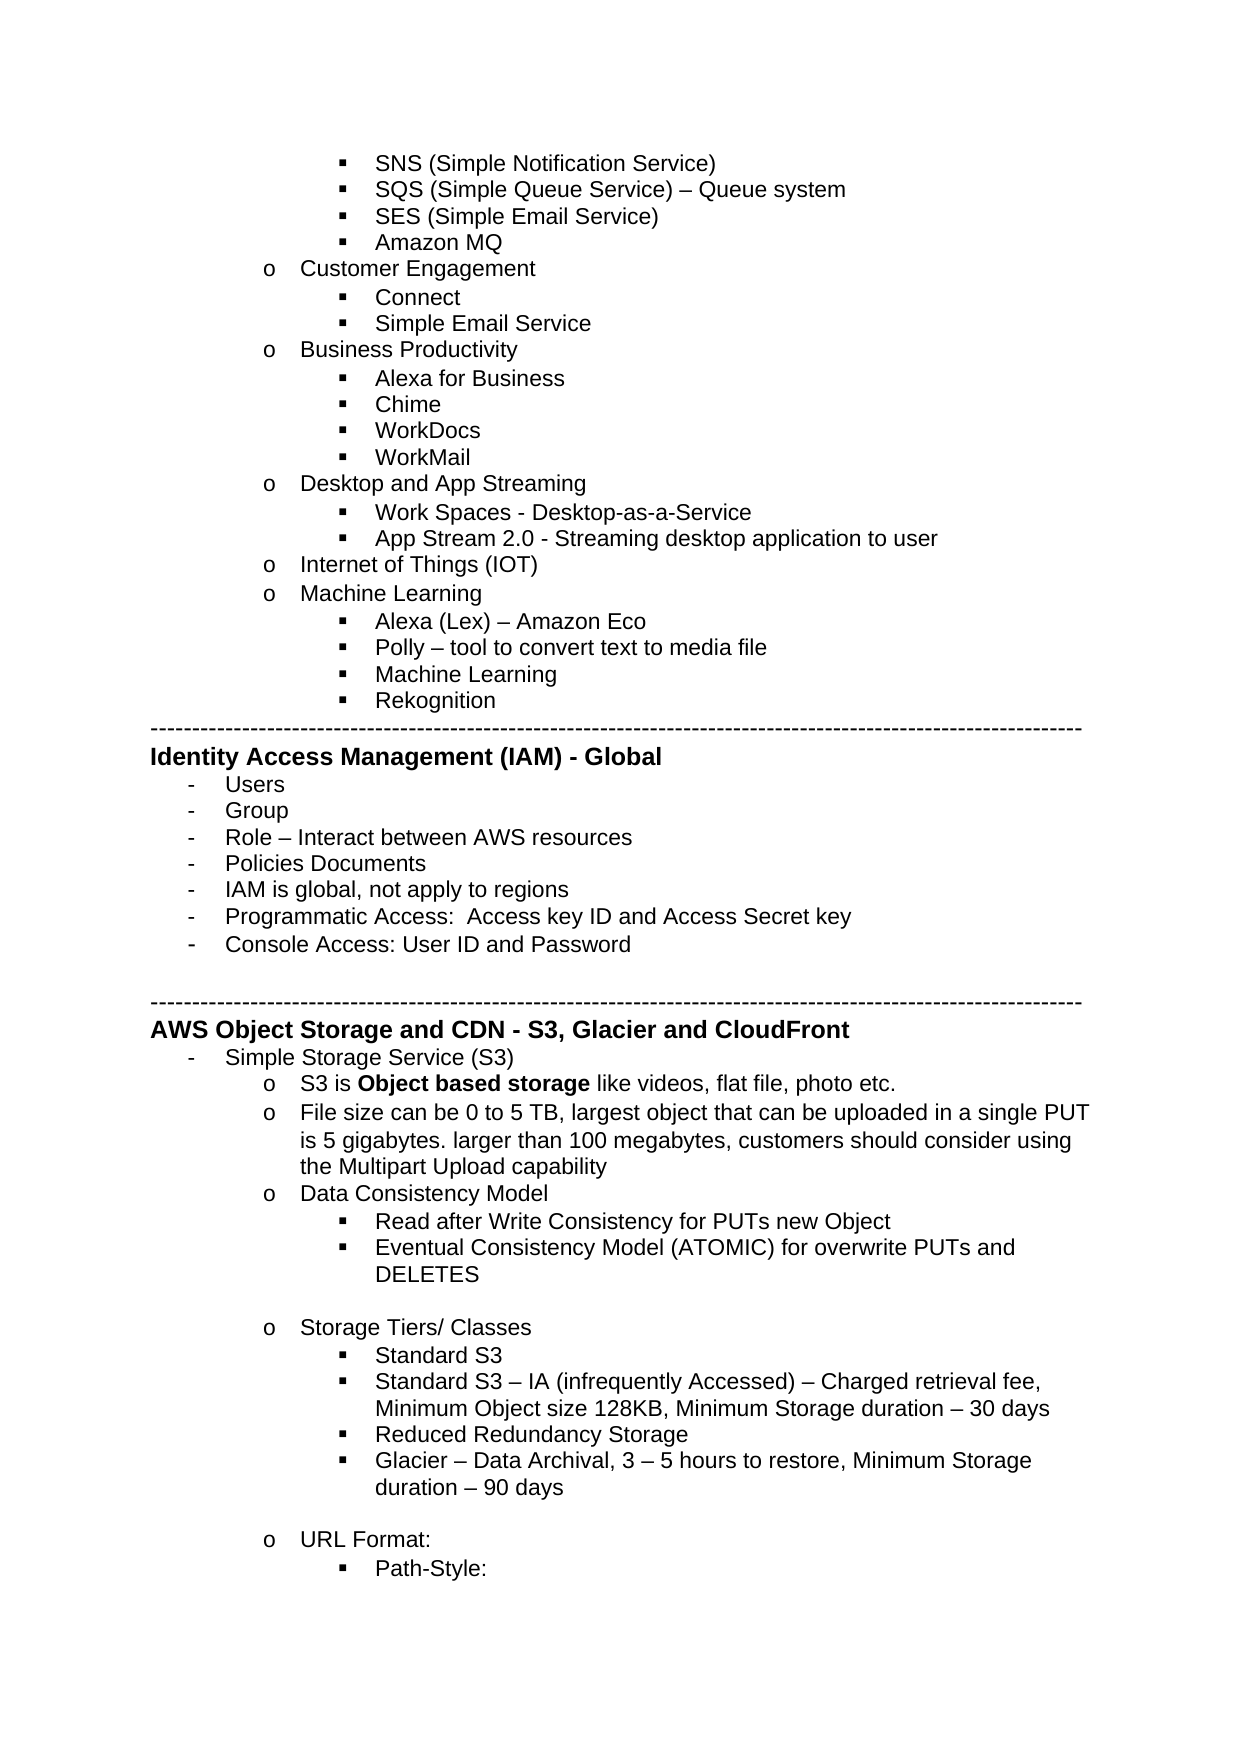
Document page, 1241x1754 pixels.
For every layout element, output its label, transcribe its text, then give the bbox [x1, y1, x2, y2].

list Internet of Things (IOT) [262, 551, 1090, 579]
list Standard S3 – IA (infrequently Accessed) – Charged retrieval fee, Minimum Object size 128KB, Minimum Storage duration – 30 days [337, 1368, 1090, 1421]
list SES (Simple Email Service) [337, 203, 1090, 229]
list Programmatic Access: Access key ID and Access Secret key [187, 903, 1090, 929]
text Identity Access Management (IAM) - Global [150, 742, 1090, 771]
list SNS (Simple Notification Service) [337, 150, 1090, 176]
list WorkDocs [337, 417, 1090, 444]
list SQS (Simple Queue Service) – Queue system [337, 176, 1090, 203]
list Policies Documents [187, 850, 1090, 876]
list Storage Tiers/ Classes [262, 1313, 1090, 1342]
list Chime [337, 391, 1090, 417]
list WorkMail [337, 444, 1090, 470]
list Machine Learning [337, 661, 1090, 687]
list Glacier – Data Archival, 3 – 5 hours to restore, Minimum Storage duration – 90 days [337, 1447, 1090, 1500]
text ---------------------------------------------------------------------------------------------------------------- [150, 986, 1090, 1015]
list Standard S3 [337, 1342, 1090, 1368]
list Polly – tool to convert text to media file [337, 634, 1090, 661]
list Eventual Consistency Model (ATOMIC) for overwrite PUTs and DELETES [337, 1234, 1090, 1287]
list IAM is global, not apply to regions [187, 876, 1090, 903]
list Alexa for Business [337, 365, 1090, 391]
list Path-Style: [337, 1554, 1090, 1581]
text ---------------------------------------------------------------------------------------------------------------- [150, 713, 1090, 742]
list Business Productivity [262, 336, 1090, 365]
text AWS Object Storage and CDN - S3, Glacier and CloudFront [150, 1015, 1090, 1044]
list Simple Email Service [337, 310, 1090, 336]
list Console Access: User ID and Password [187, 929, 1090, 958]
list App Stream 2.0 - Streaming desktop application to user [337, 525, 1090, 551]
list Simple Storage Service (S3) [187, 1044, 1090, 1070]
list URL Format: [262, 1526, 1090, 1554]
list Machine Learning [262, 579, 1090, 608]
list Users [187, 771, 1090, 797]
list File size can be 0 to 5 TB, largest object that can be uploaded in a single PUT is 5 gigabytes. larger than 100 megabytes, customers should consider using the Multipart Upload capability [262, 1099, 1090, 1180]
list Rekognition [337, 687, 1090, 713]
list Connect [337, 284, 1090, 310]
list Read after Write Consistency for PUTs new Object [337, 1208, 1090, 1234]
list Work Spaces - Desktop-as-a-Service [337, 498, 1090, 525]
list Reduced Redundancy Storage [337, 1421, 1090, 1447]
list Alexa (Lex) – Amazon Eco [337, 608, 1090, 634]
list Group [187, 797, 1090, 823]
list Role – Interact between AWS resources [187, 823, 1090, 850]
list Data Consistency Model [262, 1180, 1090, 1208]
list S3 is Object based storage like videos, flat file, photo etc. [262, 1070, 1090, 1099]
list Desktop and App Streaming [262, 470, 1090, 498]
list Customer Engagement [262, 255, 1090, 284]
list Amazon MQ [337, 229, 1090, 255]
